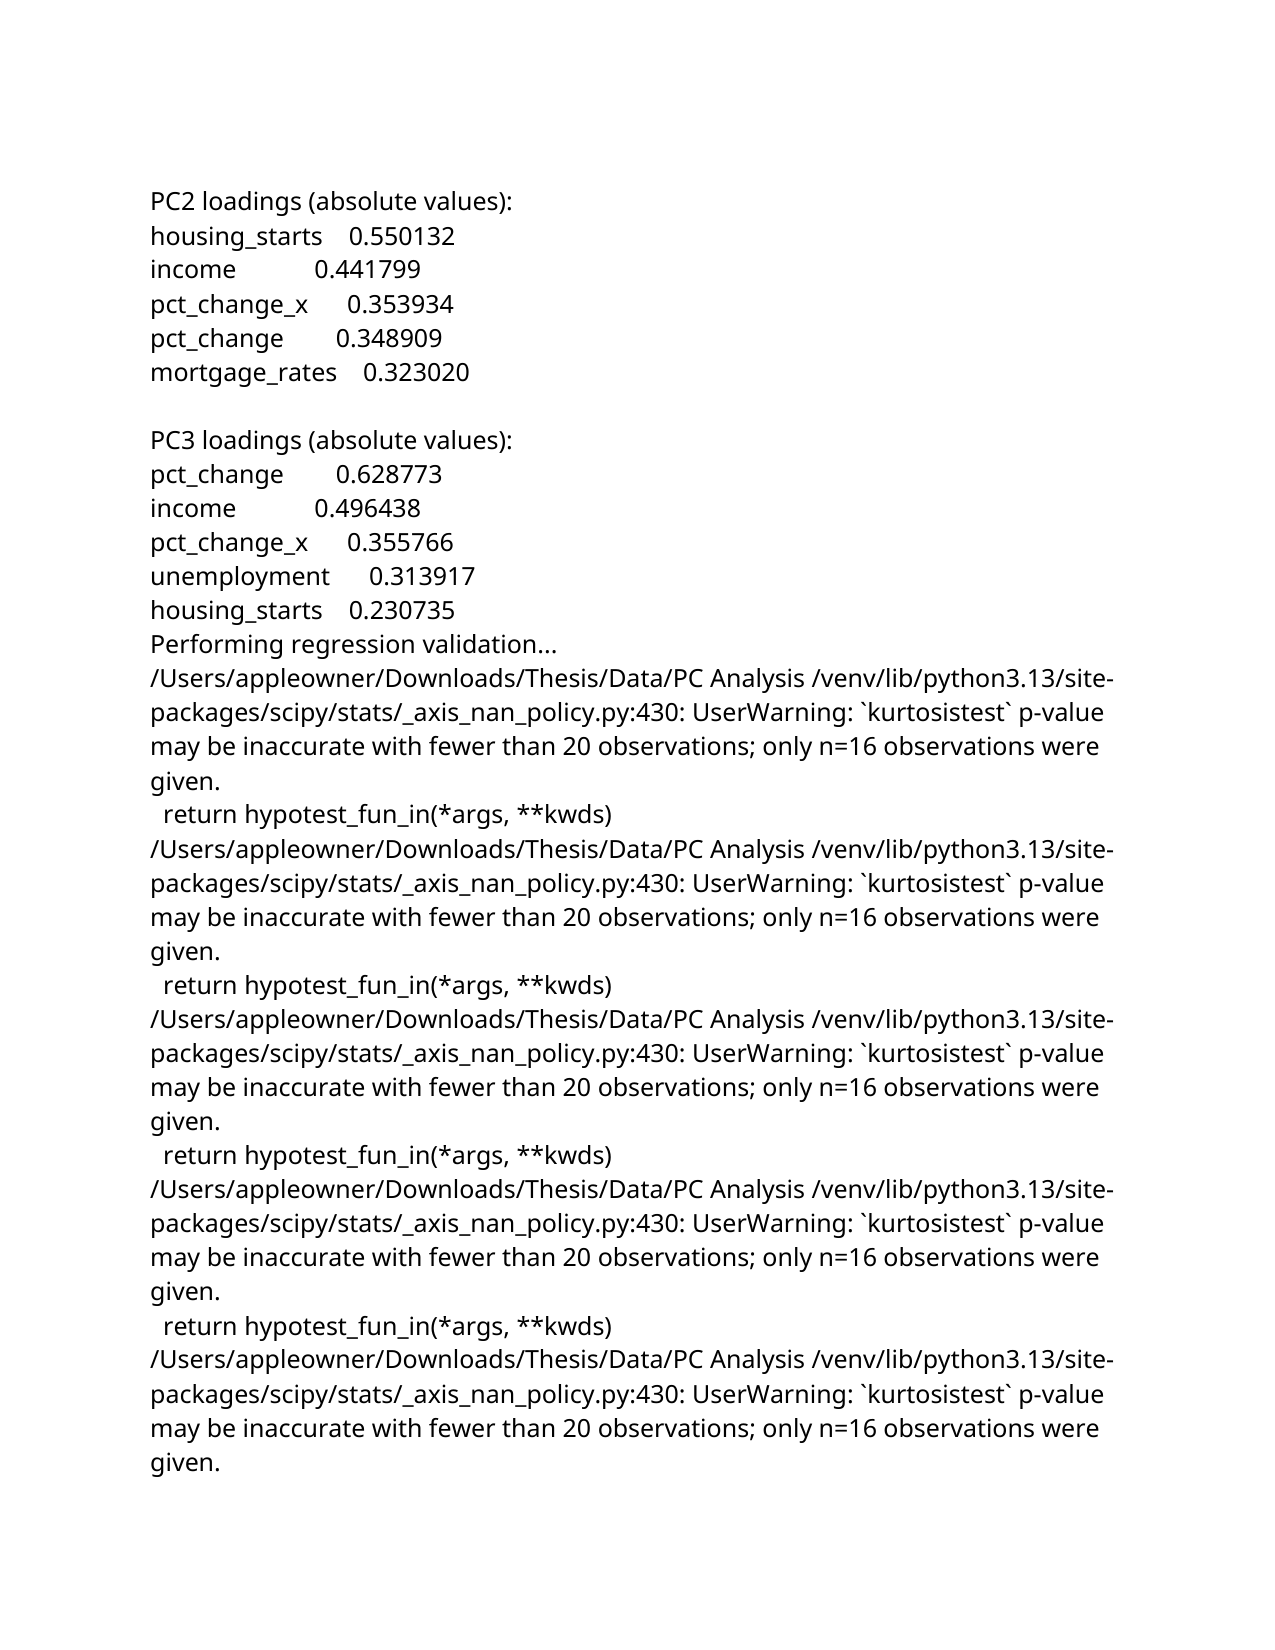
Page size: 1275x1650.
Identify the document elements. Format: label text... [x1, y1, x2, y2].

text return hypotest_fun_in(*args, **kwds) [150, 1138, 1125, 1172]
text PC3 loadings (absolute values): [150, 422, 1125, 457]
text income 0.441799 [150, 252, 1125, 286]
text income 0.496438 [150, 491, 1125, 525]
text housing_starts 0.550132 [150, 218, 1125, 252]
text housing_starts 0.230735 [150, 593, 1125, 627]
text pct_change 0.628773 [150, 457, 1125, 491]
text PC2 loadings (absolute values): [150, 184, 1125, 218]
text pct_change_x 0.355766 [150, 525, 1125, 559]
text return hypotest_fun_in(*args, **kwds) [150, 1308, 1125, 1342]
text mortgage_rates 0.323020 [150, 354, 1125, 388]
text unemployment 0.313917 [150, 559, 1125, 593]
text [150, 1342, 1125, 1478]
text pct_change_x 0.353934 [150, 286, 1125, 320]
text return hypotest_fun_in(*args, **kwds) [150, 967, 1125, 1002]
text pct_change 0.348909 [150, 320, 1125, 354]
text return hypotest_fun_in(*args, **kwds) [150, 797, 1125, 831]
text Performing regression validation... [150, 627, 1125, 661]
